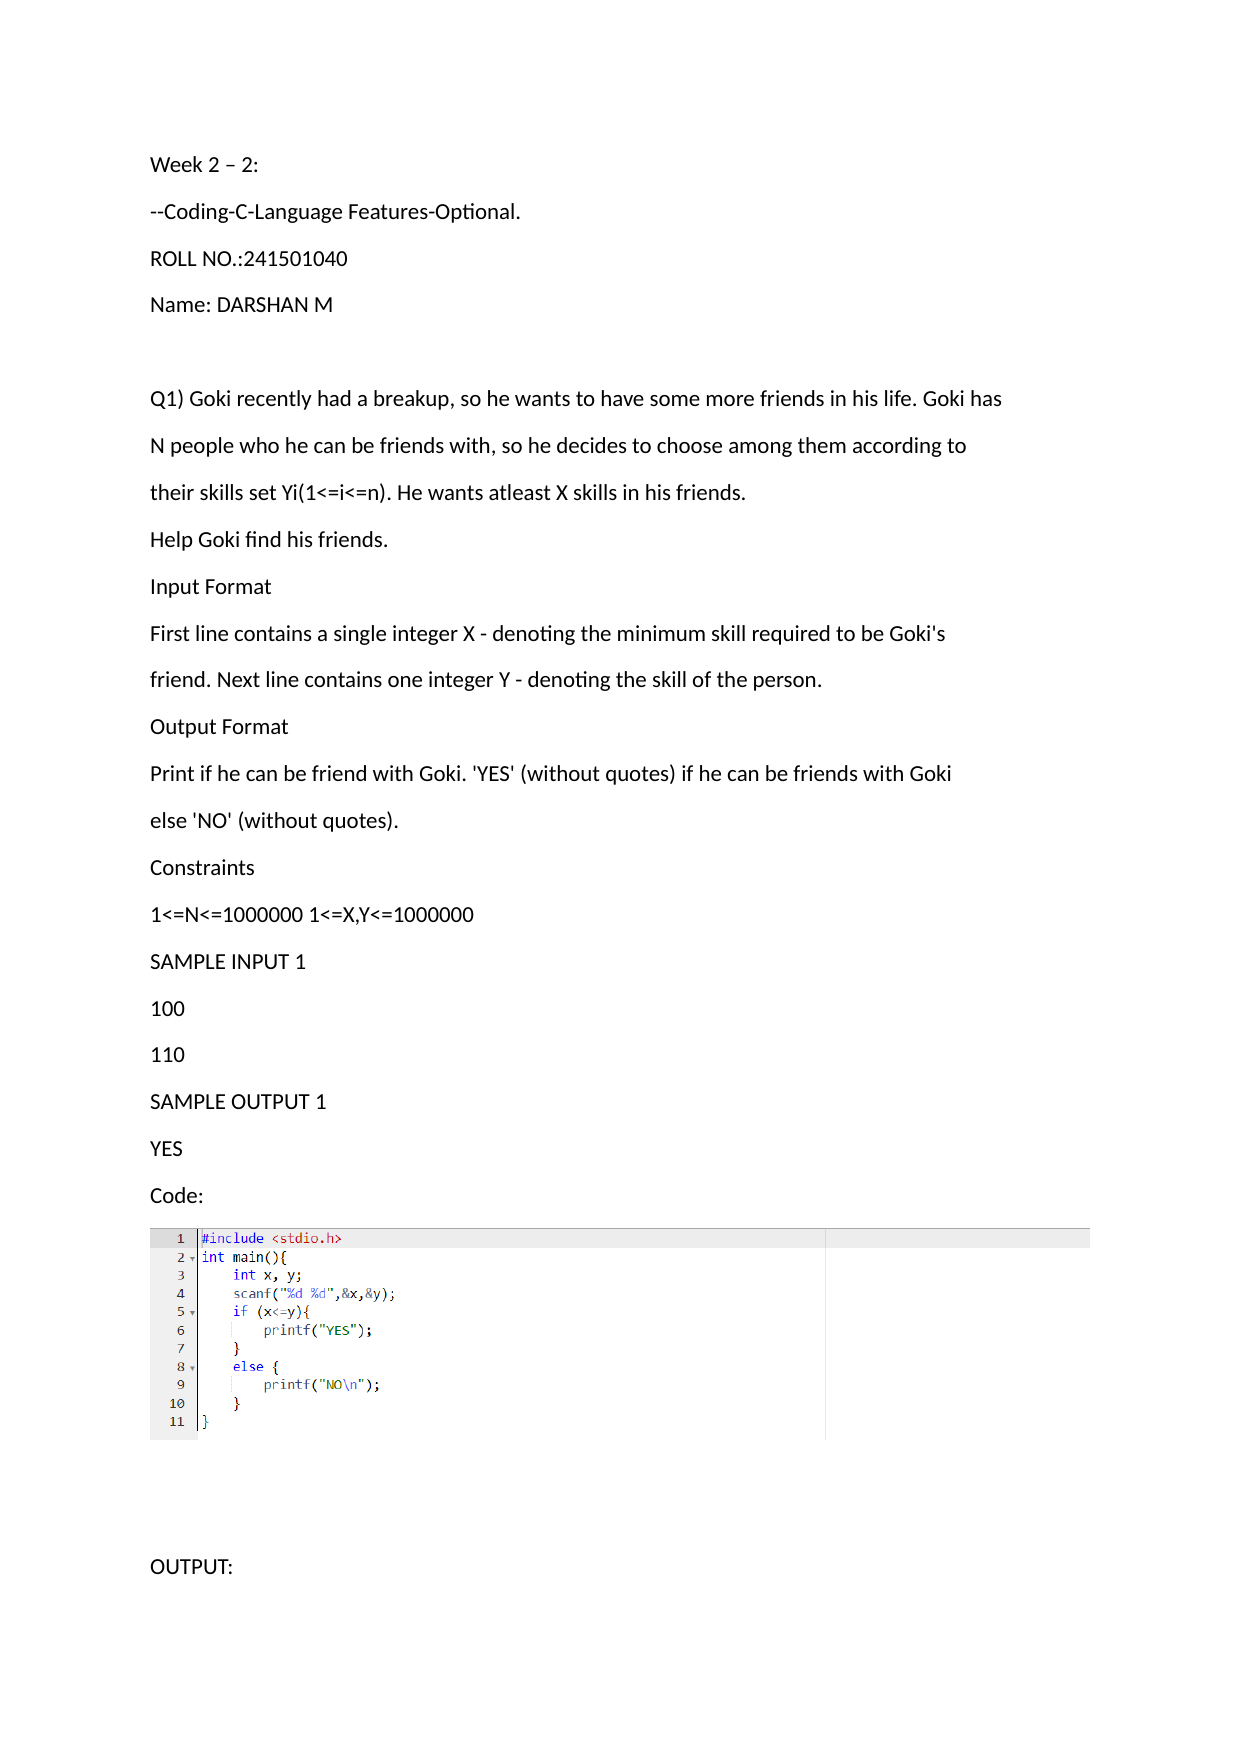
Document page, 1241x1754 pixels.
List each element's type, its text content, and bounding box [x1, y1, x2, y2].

text OUTPUT: [150, 1552, 1090, 1580]
text --Coding-C-Language Features-Optional. [150, 197, 1090, 225]
text ROLL NO.:241501040 [150, 244, 1090, 272]
text Name: DARSHAN M [150, 291, 1090, 319]
text SAMPLE INPUT 1 [150, 947, 1090, 975]
text Output Format [150, 712, 1090, 741]
text 110 [150, 1041, 1090, 1069]
text N people who he can be friends with, so he decides to choose among them according to [150, 431, 1090, 459]
text friend. Next line contains one integer Y - denoting the skill of the person. [150, 666, 1090, 694]
text else 'NO' (without quotes). [150, 806, 1090, 834]
text Week 2 – 2: [150, 150, 1090, 178]
text Q1) Goki recently had a breakup, so he wants to have some more friends in his life. Goki has [150, 384, 1090, 412]
text YES [150, 1134, 1090, 1162]
text Constraints [150, 853, 1090, 881]
text Print if he can be friend with Goki. 'YES' (without quotes) if he can be friends with Goki [150, 759, 1090, 787]
text 1<=N<=1000000 1<=X,Y<=1000000 [150, 900, 1090, 928]
picture [150, 1228, 1091, 1440]
text Code: [150, 1181, 1090, 1209]
text First line contains a single integer X - denoting the minimum skill required to be Goki's [150, 619, 1090, 647]
text 100 [150, 994, 1090, 1022]
text Help Goki find his friends. [150, 525, 1090, 553]
text SAMPLE OUTPUT 1 [150, 1087, 1090, 1116]
text Input Format [150, 572, 1090, 600]
text their skills set Yi(1<=i<=n). He wants atleast X skills in his friends. [150, 478, 1090, 506]
